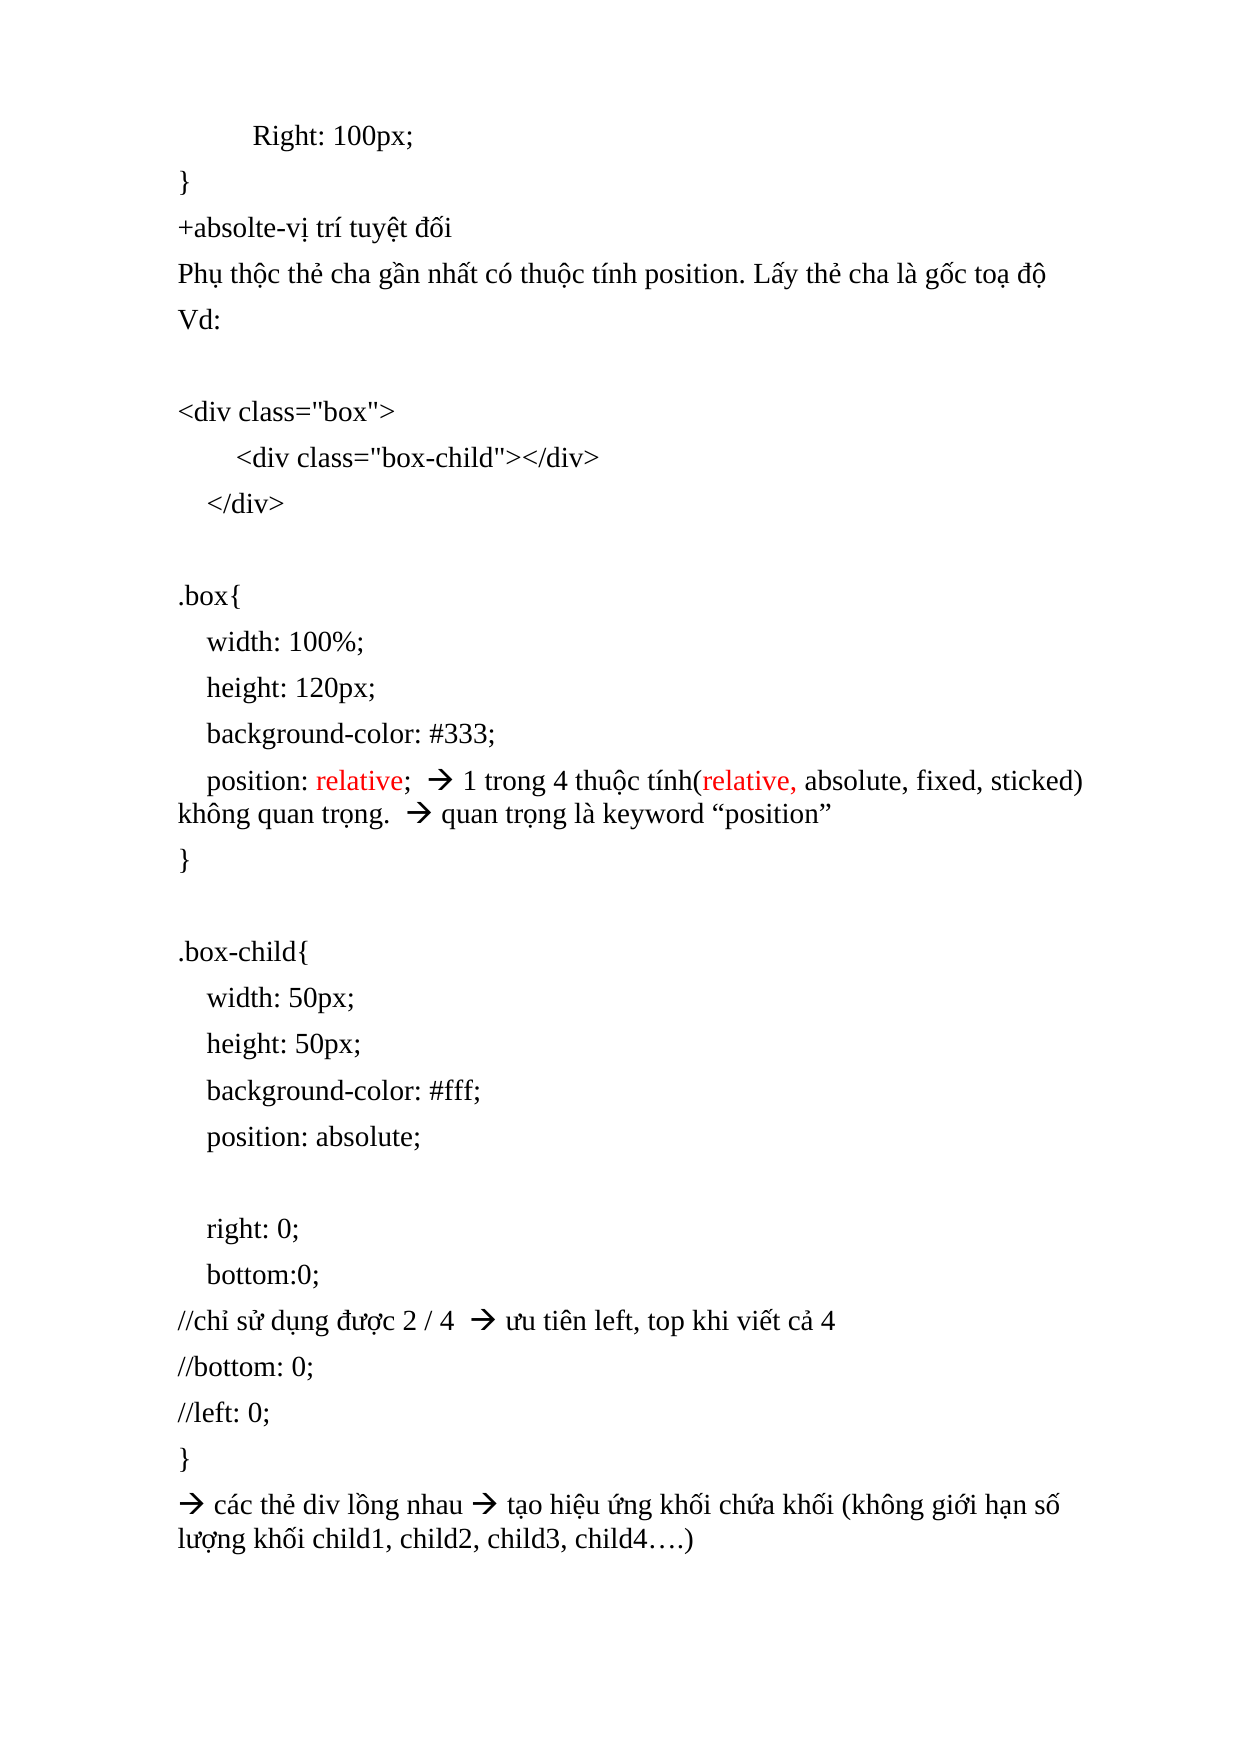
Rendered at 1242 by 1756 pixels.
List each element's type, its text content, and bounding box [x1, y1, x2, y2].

text Phụ thộc thẻ cha gần nhất có thuộc tính position. Lấy thẻ cha là gốc toạ độ [177, 256, 1123, 290]
text Vd: [177, 302, 1123, 336]
text width: 100%; [177, 624, 1123, 658]
text +absolte-vị trí tuyệt đối [177, 210, 1123, 244]
text <div class="box"> [177, 394, 1123, 428]
text //left: 0; [177, 1395, 1123, 1429]
text position: absolute; [177, 1119, 1123, 1152]
text các thẻ div lồng nhau tạo hiệu ứng khối chứa khối (không giới hạn số lượng khối child1, child2, child3, child4….) [177, 1487, 1123, 1554]
text background-color: #333; [177, 717, 1123, 750]
text //bottom: 0; [177, 1349, 1123, 1383]
text } [177, 164, 1123, 198]
text bottom:0; [177, 1257, 1123, 1290]
text .box-child{ [177, 934, 1123, 968]
text right: 0; [177, 1211, 1123, 1244]
text //chỉ sử dụng được 2 / 4 ưu tiên left, top khi viết cả 4 [177, 1303, 1123, 1337]
text height: 120px; [177, 671, 1123, 704]
text background-color: #fff; [177, 1073, 1123, 1106]
text } [177, 842, 1123, 876]
text width: 50px; [177, 981, 1123, 1014]
text height: 50px; [177, 1027, 1123, 1060]
text .box{ [177, 578, 1123, 612]
text </div> [177, 486, 1123, 520]
text } [177, 1441, 1123, 1475]
text position: relative; 1 trong 4 thuộc tính(relative, absolute, fixed, sticked) không quan trọng. quan trọng là keyword “position” [177, 763, 1123, 830]
text <div class="box-child"></div> [177, 440, 1123, 474]
text Right: 100px; [177, 118, 1123, 152]
